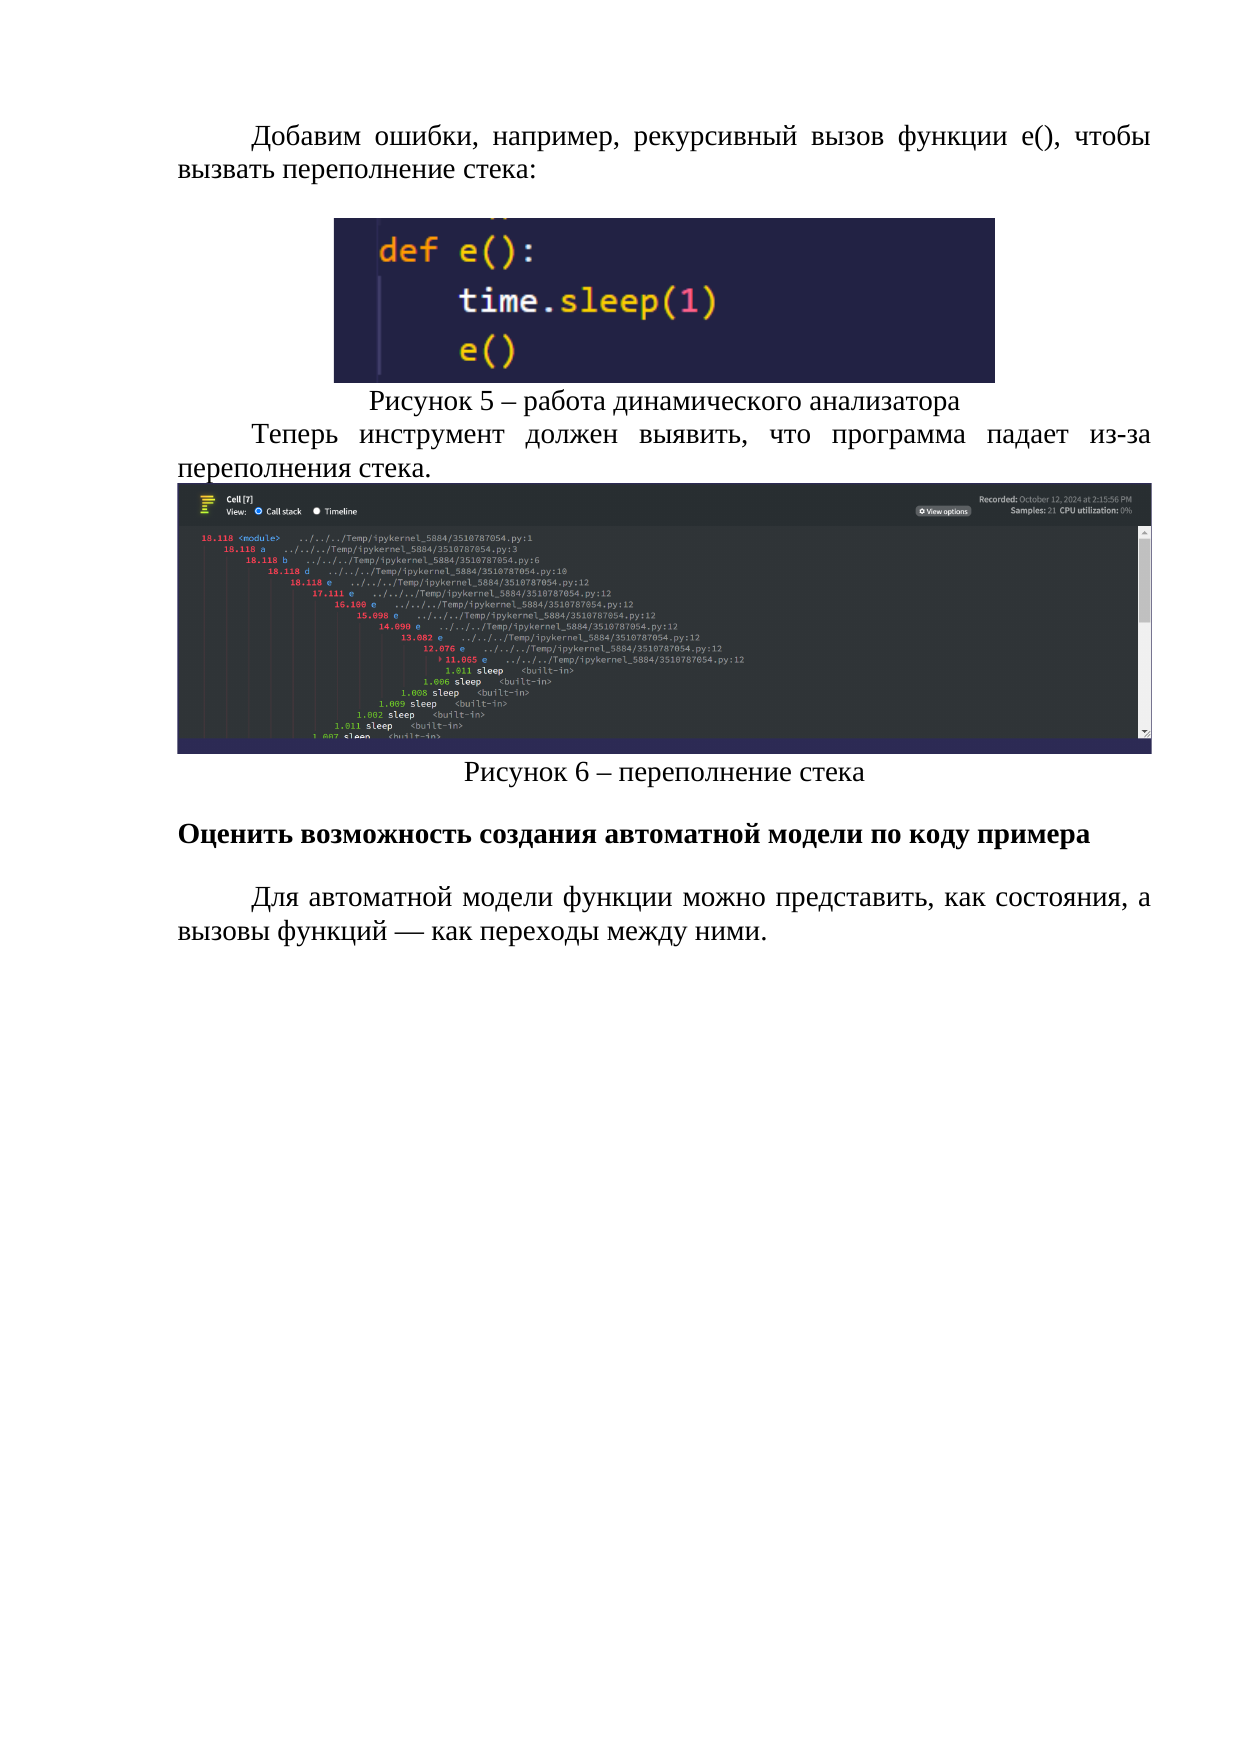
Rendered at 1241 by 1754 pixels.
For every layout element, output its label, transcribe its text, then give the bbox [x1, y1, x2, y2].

text Оценить возможность создания автоматной модели по коду примера [177, 817, 1152, 850]
text Рисунок 5 – работа динамического анализатора [177, 383, 1152, 416]
text Для автоматной модели функции можно представить, как состояния, а вызовы функций — как переходы между ними. [177, 879, 1152, 946]
picture [177, 483, 1152, 754]
text Рисунок 6 – переполнение стека [177, 754, 1152, 787]
text Добавим ошибки, например, рекурсивный вызов функции e(), чтобы вызвать переполнение стека: [177, 118, 1152, 185]
picture [333, 218, 995, 383]
text Теперь инструмент должен выявить, что программа падает из-за переполнения стека. [177, 416, 1152, 483]
